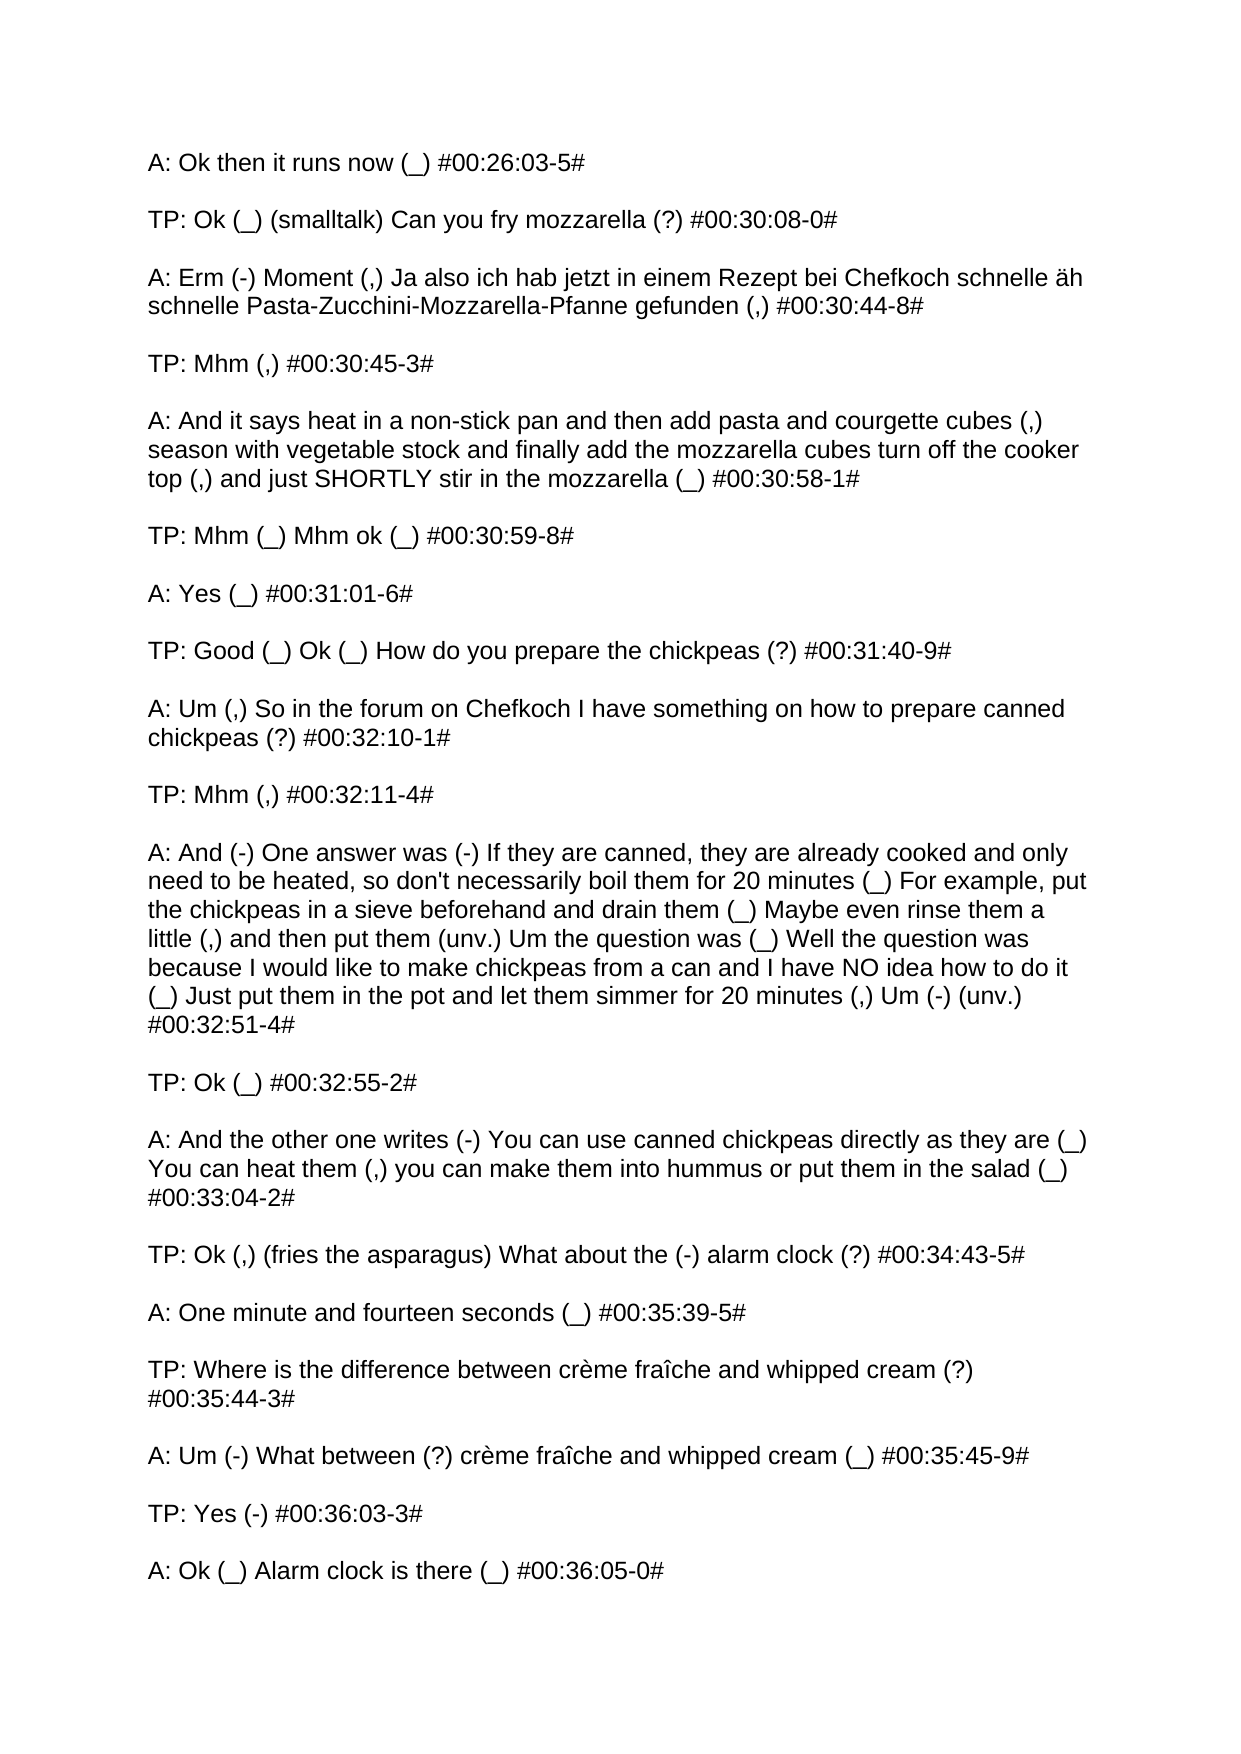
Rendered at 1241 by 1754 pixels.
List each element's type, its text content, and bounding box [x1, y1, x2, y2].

text A: Um (-) What between (?) crème fraîche and whipped cream (_) #00:35:45-9# [148, 1441, 1093, 1470]
text A: Yes (_) #00:31:01-6# [148, 579, 1093, 608]
text TP: Where is the difference between crème fraîche and whipped cream (?) #00:35:44-3# [148, 1355, 1093, 1413]
text A: Ok (_) Alarm clock is there (_) #00:36:05-0# [148, 1556, 1093, 1585]
text TP: Yes (-) #00:36:03-3# [148, 1499, 1093, 1528]
text A: And (-) One answer was (-) If they are canned, they are already cooked and only need to be heated, so don't necessarily boil them for 20 minutes (_) For example, put the chickpeas in a sieve beforehand and drain them (_) Maybe even rinse them a little (,) and then put them (unv.) Um the question was (_) Well the question was because I would like to make chickpeas from a can and I have NO idea how to do it (_) Just put them in the pot and let them simmer for 20 minutes (,) Um (-) (unv.) #00:32:51-4# [148, 838, 1093, 1039]
text A: And the other one writes (-) You can use canned chickpeas directly as they are (_) You can heat them (,) you can make them into hummus or put them in the salad (_) #00:33:04-2# [148, 1125, 1093, 1211]
text A: And it says heat in a non-stick pan and then add pasta and courgette cubes (,) season with vegetable stock and finally add the mozzarella cubes turn off the cooker top (,) and just SHORTLY stir in the mozzarella (_) #00:30:58-1# [148, 406, 1093, 493]
text TP: Ok (_) #00:32:55-2# [148, 1068, 1093, 1096]
text A: Um (,) So in the forum on Chefkoch I have something on how to prepare canned chickpeas (?) #00:32:10-1# [148, 694, 1093, 751]
text TP: Mhm (,) #00:32:11-4# [148, 780, 1093, 809]
text TP: Good (_) Ok (_) How do you prepare the chickpeas (?) #00:31:40-9# [148, 636, 1093, 665]
text TP: Ok (,) (fries the asparagus) What about the (-) alarm clock (?) #00:34:43-5# [148, 1240, 1093, 1269]
text TP: Mhm (_) Mhm ok (_) #00:30:59-8# [148, 521, 1093, 550]
text A: Ok then it runs now (_) #00:26:03-5# [148, 148, 1093, 176]
text TP: Ok (_) (smalltalk) Can you fry mozzarella (?) #00:30:08-0# [148, 205, 1093, 234]
text A: Erm (-) Moment (,) Ja also ich hab jetzt in einem Rezept bei Chefkoch schnelle äh schnelle Pasta-Zucchini-Mozzarella-Pfanne gefunden (,) #00:30:44-8# [148, 263, 1093, 320]
text TP: Mhm (,) #00:30:45-3# [148, 349, 1093, 378]
text A: One minute and fourteen seconds (_) #00:35:39-5# [148, 1298, 1093, 1326]
